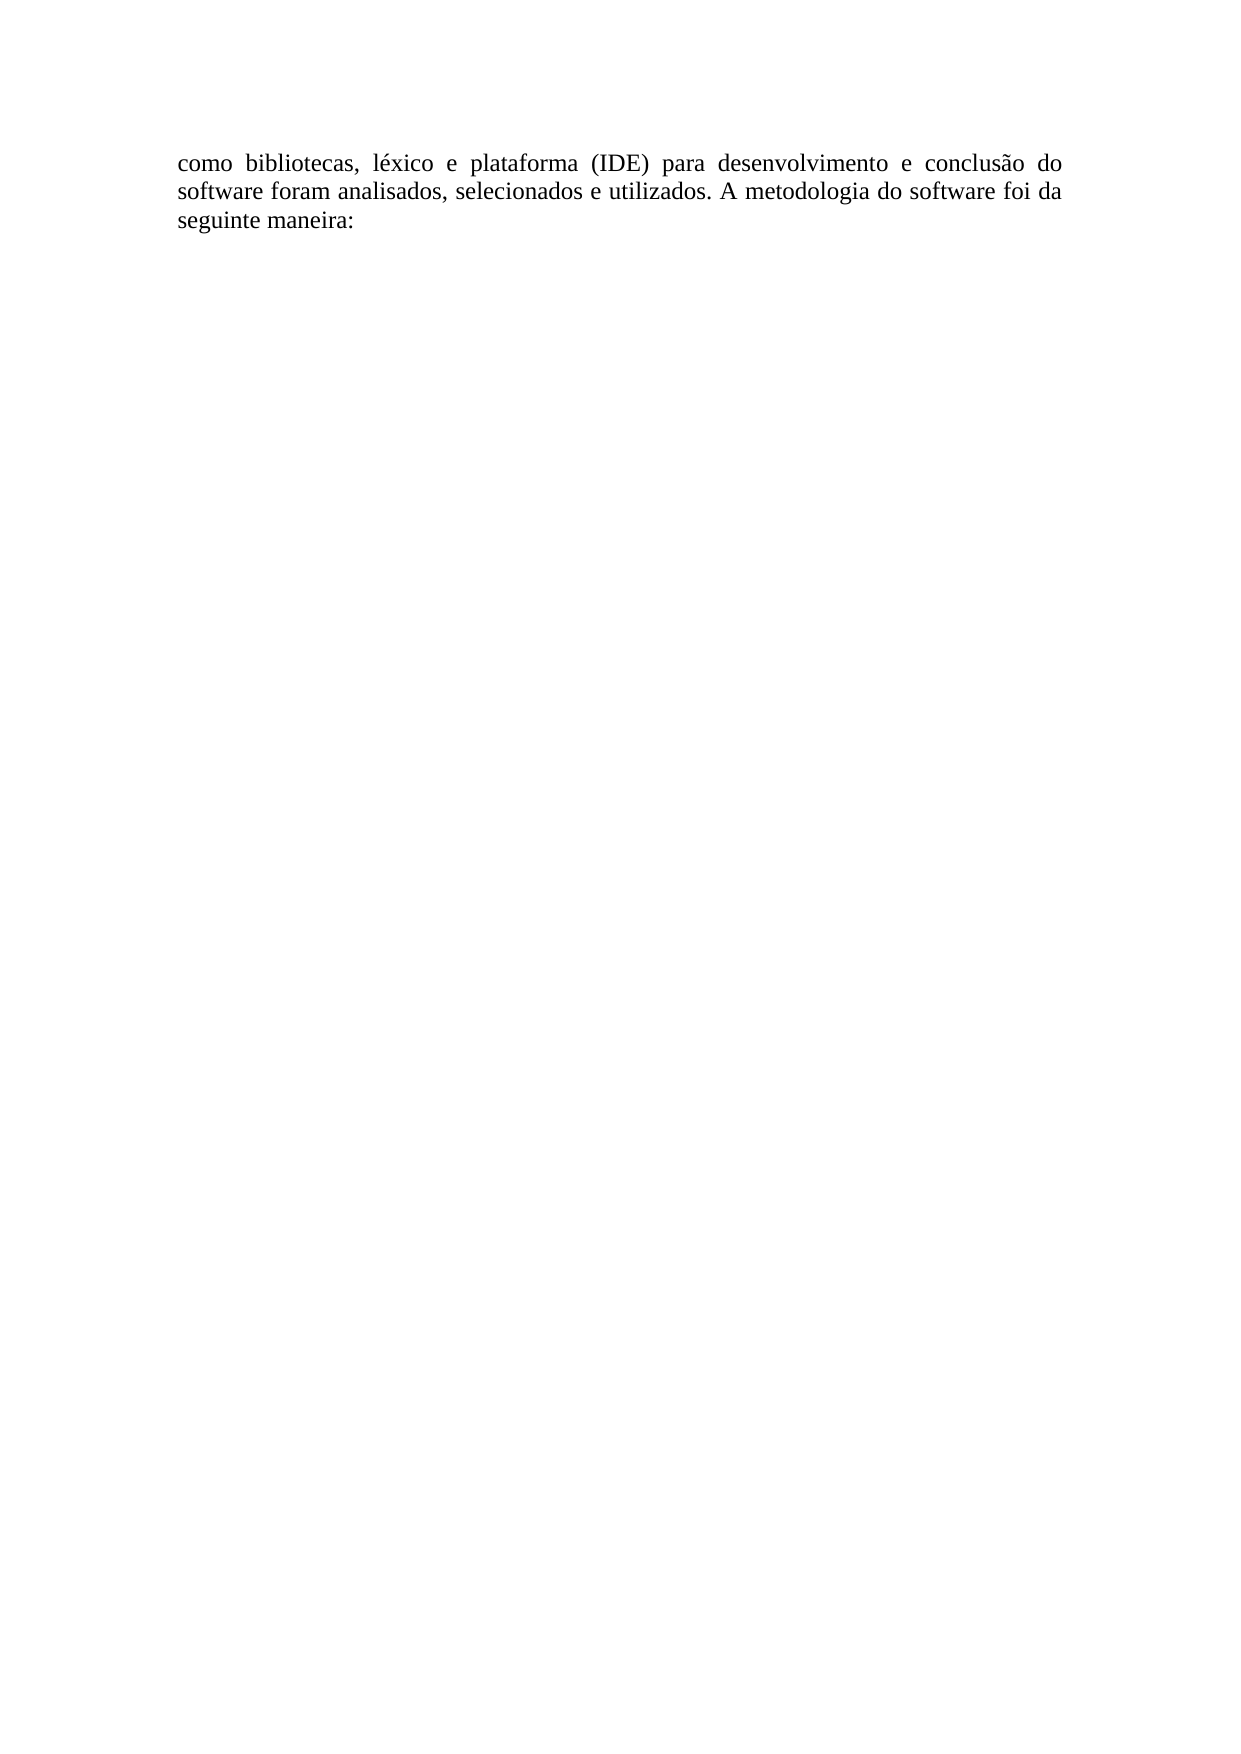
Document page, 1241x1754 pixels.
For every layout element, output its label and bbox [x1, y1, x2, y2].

text [177, 148, 1063, 234]
